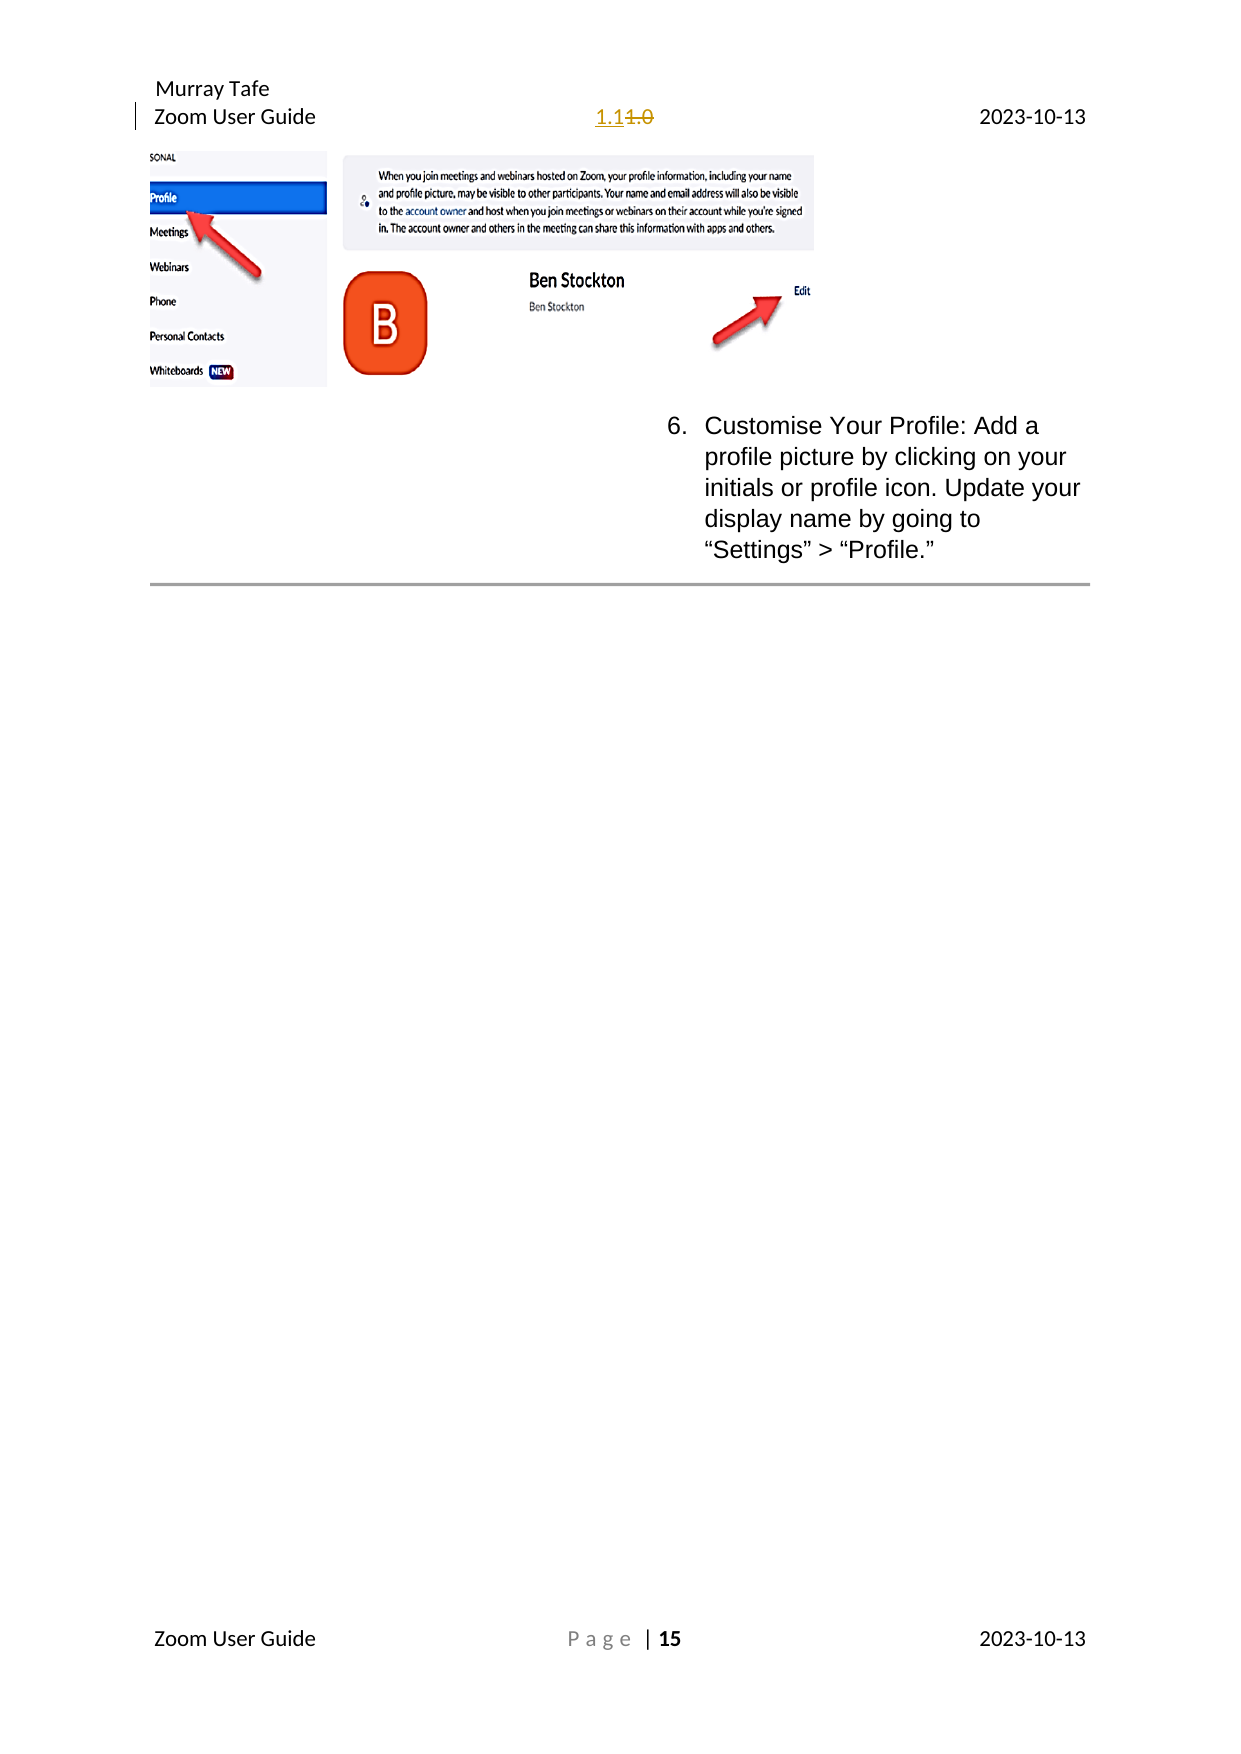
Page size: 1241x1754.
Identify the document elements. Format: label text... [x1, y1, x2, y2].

list Customise Your Profile: Add a profile picture by clicking on your initials or profile icon. Update your display name by going to “Settings” > “Profile.” [667, 150, 1090, 564]
picture [150, 151, 814, 387]
